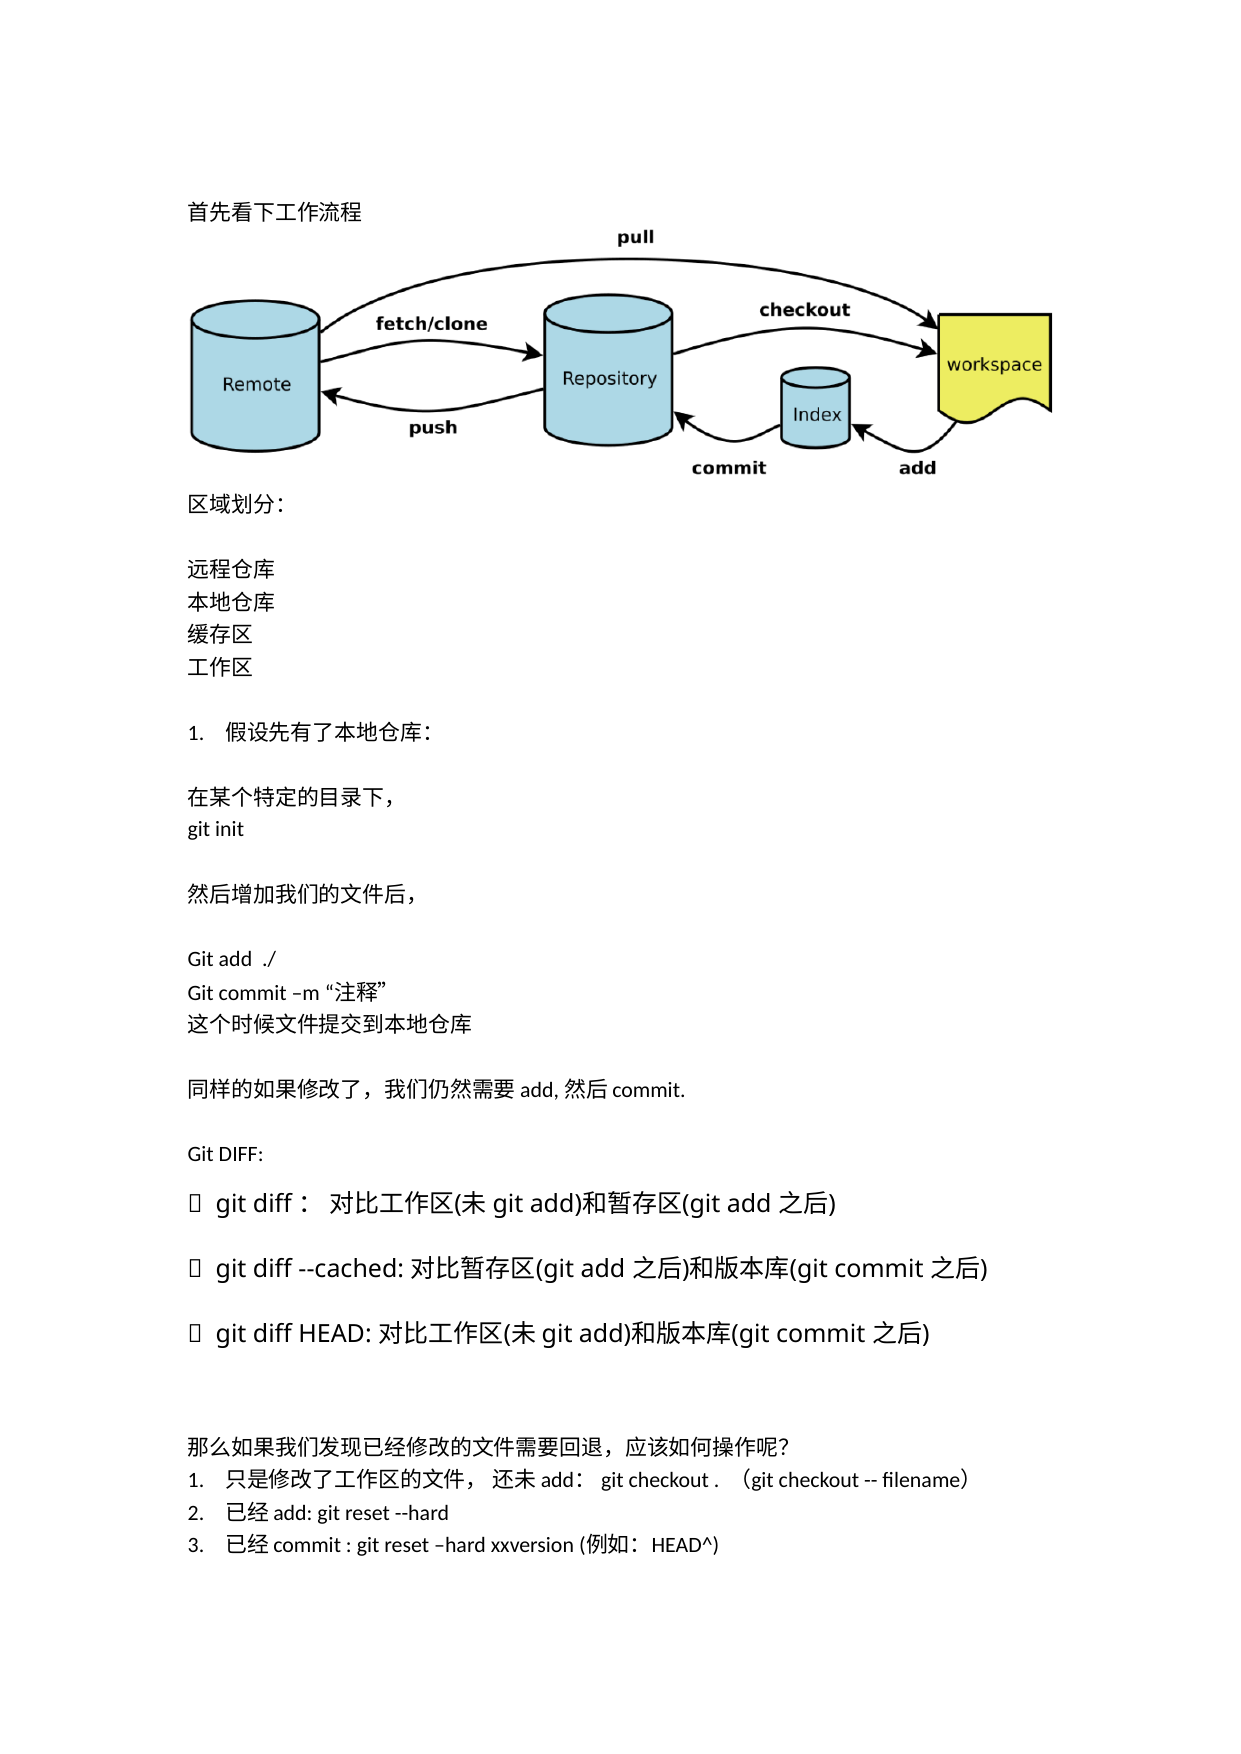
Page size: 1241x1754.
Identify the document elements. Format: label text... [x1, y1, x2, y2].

text 这个时候文件提交到本地仓库 [187, 1007, 1053, 1039]
text 在某个特定的目录下， [187, 779, 1053, 812]
text Git add ./ [187, 942, 1053, 974]
text 远程仓库 [187, 552, 1053, 584]
list 已经commit : git reset –hard xxversion (例如：HEAD^) [187, 1527, 1053, 1559]
text 缓存区 [187, 617, 1053, 649]
text  git diff --cached: 对比暂存区(git add 之后)和版本库(git commit 之后) [187, 1234, 1053, 1299]
text 然后增加我们的文件后， [187, 877, 1053, 909]
text 区域划分： [187, 487, 1053, 519]
picture [187, 227, 1053, 478]
text  git diff ： 对比工作区(未 git add)和暂存区(git add 之后) [187, 1169, 1053, 1234]
text Git DIFF: [187, 1137, 1053, 1169]
list 已经add: git reset --hard [187, 1494, 1053, 1527]
text 本地仓库 [187, 584, 1053, 617]
text 工作区 [187, 649, 1053, 682]
text 首先看下工作流程 [187, 194, 1053, 227]
text 那么如果我们发现已经修改的文件需要回退，应该如何操作呢？ [187, 1429, 1053, 1462]
list 只是修改了工作区的文件， 还未add： git checkout . （git checkout -- filename） [187, 1462, 1053, 1494]
list 假设先有了本地仓库： [187, 714, 1053, 747]
text  git diff HEAD: 对比工作区(未 git add)和版本库(git commit 之后) [187, 1299, 1053, 1364]
text git init [187, 812, 1053, 844]
text 同样的如果修改了，我们仍然需要add, 然后commit. [187, 1072, 1053, 1104]
text Git commit –m “注释” [187, 974, 1053, 1007]
